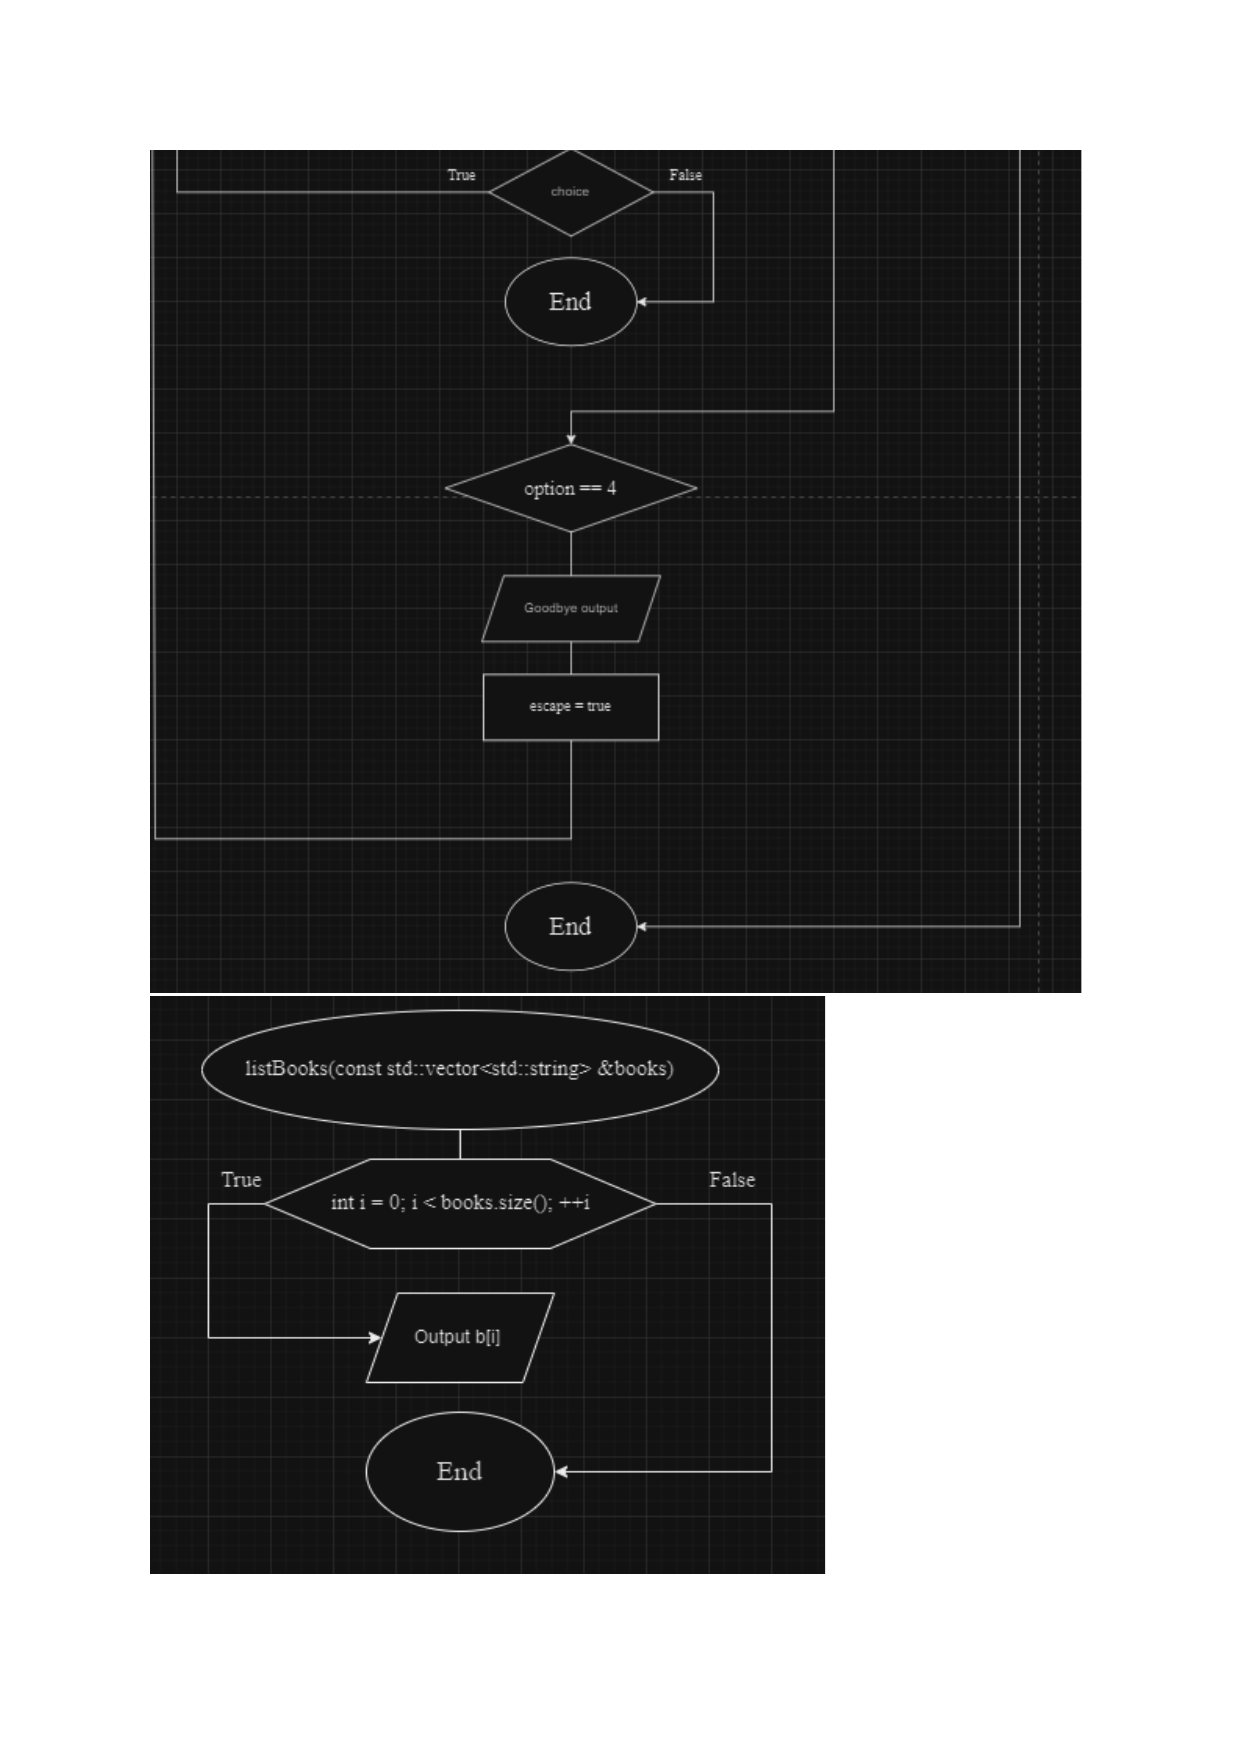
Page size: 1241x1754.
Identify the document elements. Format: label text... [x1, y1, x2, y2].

picture [150, 150, 1082, 993]
picture [150, 996, 826, 1574]
